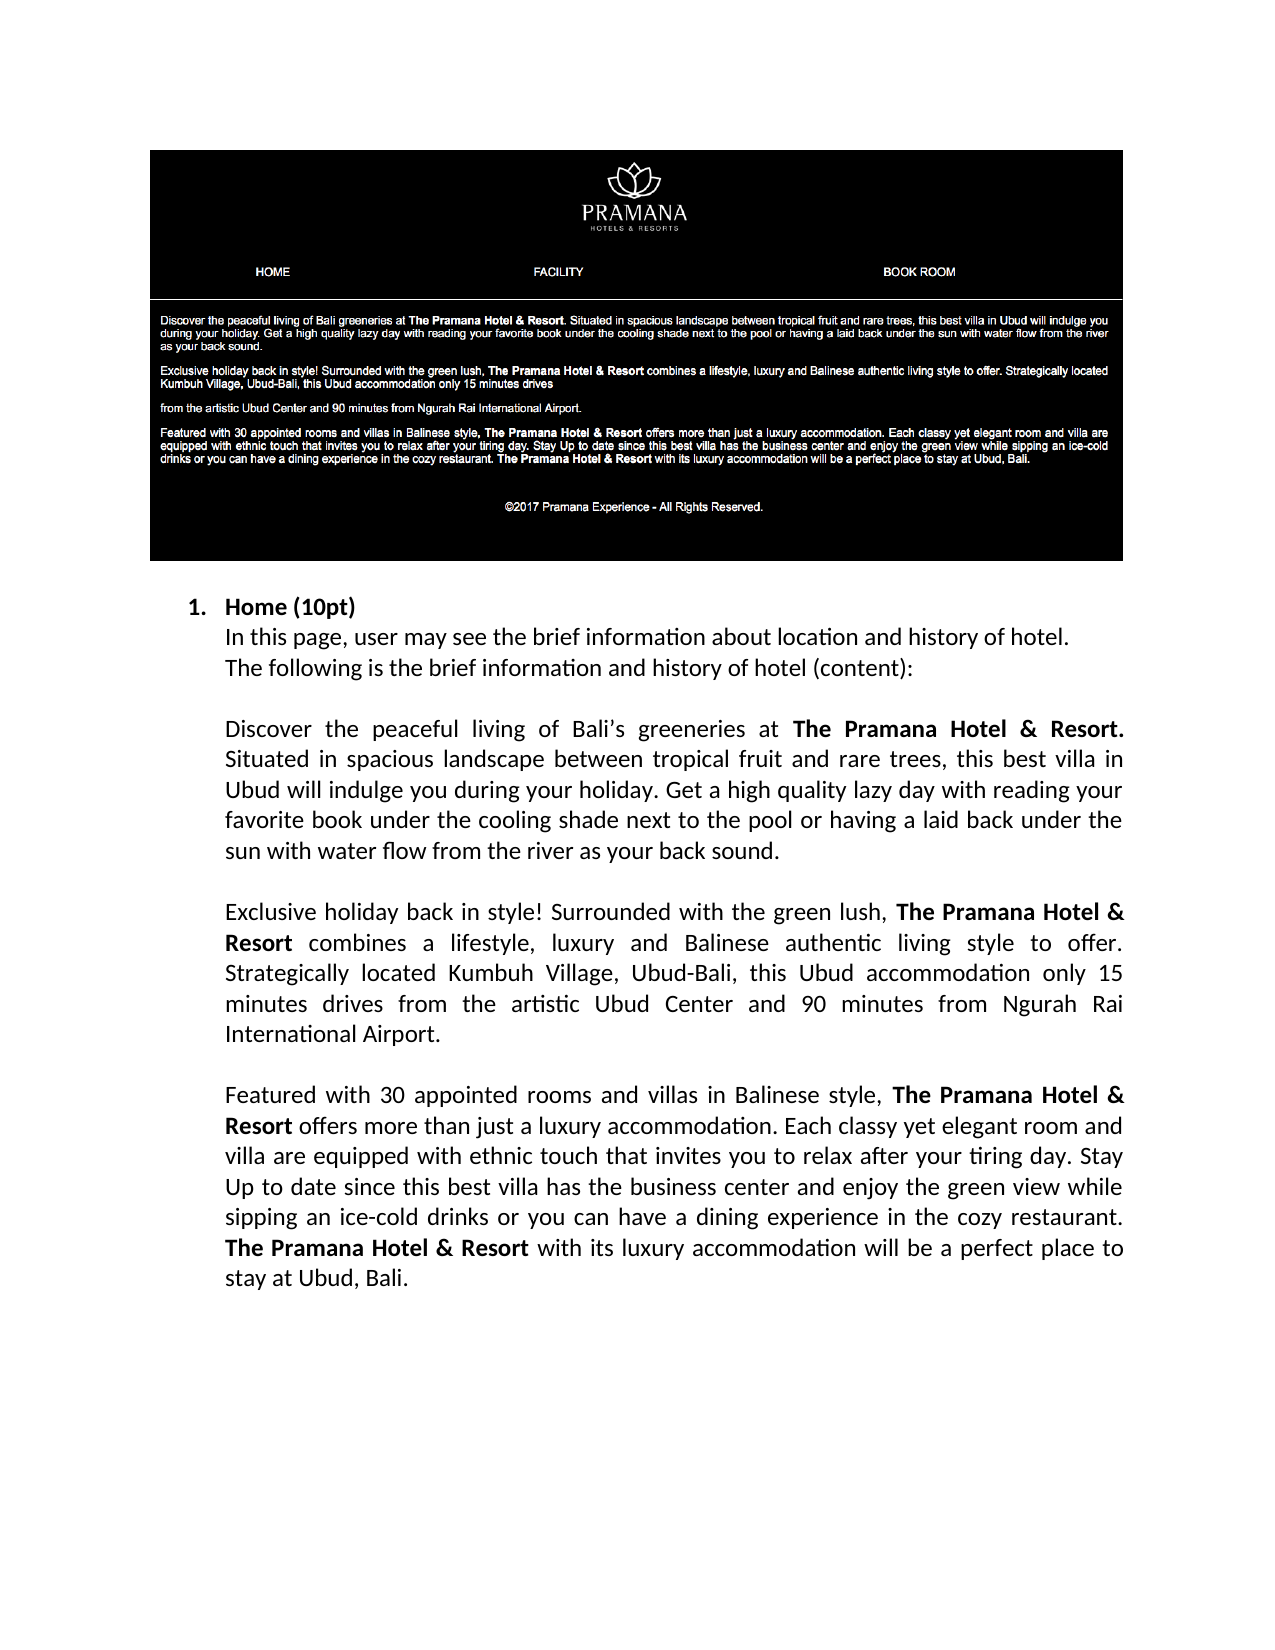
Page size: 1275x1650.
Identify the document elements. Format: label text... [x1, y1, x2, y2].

list The following is the brief information and history of hotel (content): [225, 652, 1125, 682]
picture [150, 150, 1123, 561]
list In this page, user may see the brief information about location and history of hotel. [225, 621, 1125, 652]
list Home (10pt) [187, 591, 1125, 621]
list Discover the peaceful living of Bali’s greeneries at The Pramana Hotel & Resort. Situated in spacious landscape between tropical fruit and rare trees, this best villa in Ubud will indulge you during your holiday. Get a high quality lazy day with reading your favorite book under the cooling shade next to the pool or having a laid back under the sun with water flow from the river as your back sound. [225, 713, 1125, 866]
list Exclusive holiday back in style! Surrounded with the green lush, The Pramana Hotel & Resort combines a lifestyle, luxury and Balinese authentic living style to offer. Strategically located Kumbuh Village, Ubud-Bali, this Ubud accommodation only 15 minutes drives from the artistic Ubud Center and 90 minutes from Ngurah Rai International Airport. [225, 896, 1125, 1049]
list Featured with 30 appointed rooms and villas in Balinese style, The Pramana Hotel & Resort offers more than just a luxury accommodation. Each classy yet elegant room and villa are equipped with ethnic touch that invites you to relax after your tiring day. Stay Up to date since this best villa has the business center and enjoy the green view while sipping an ice-cold drinks or you can have a dining experience in the cozy restaurant. The Pramana Hotel & Resort with its luxury accommodation will be a perfect place to stay at Ubud, Bali. [225, 1079, 1125, 1293]
